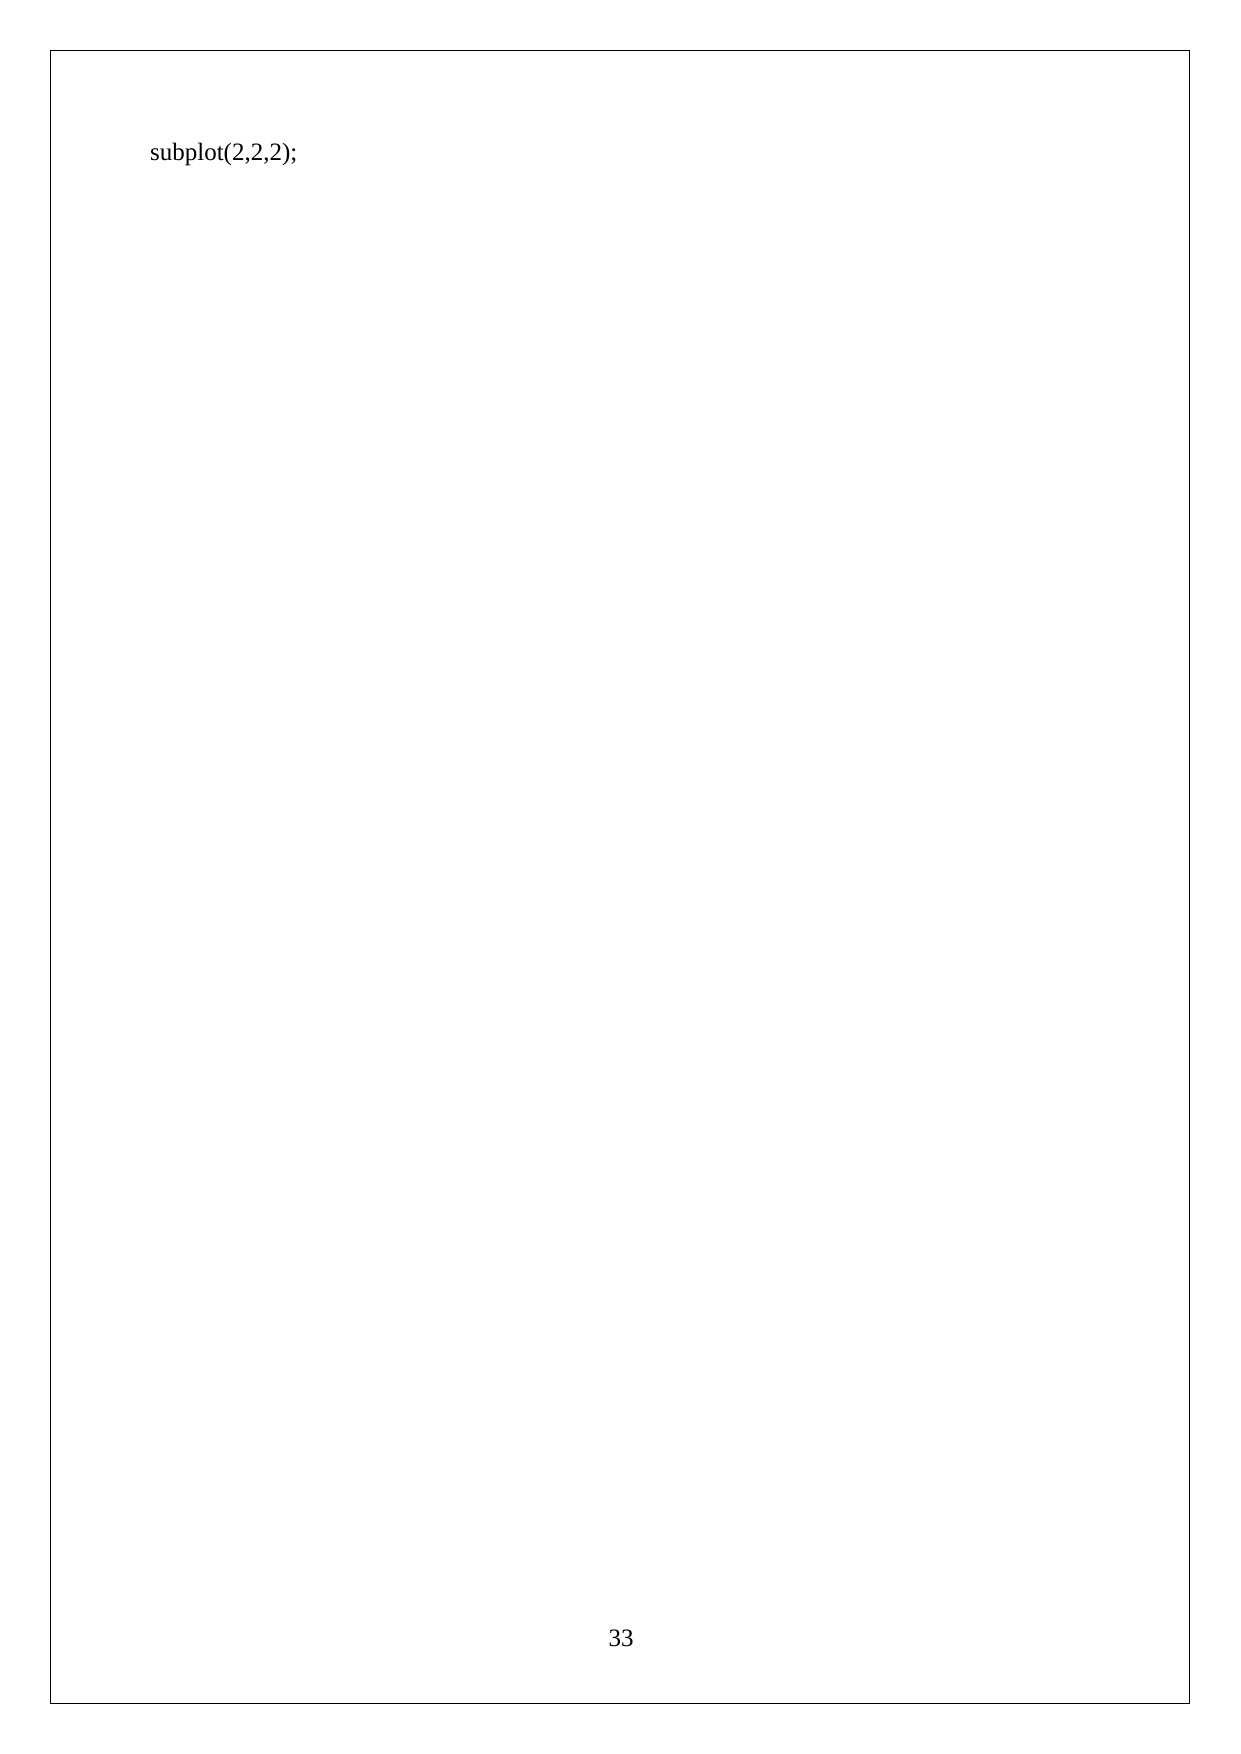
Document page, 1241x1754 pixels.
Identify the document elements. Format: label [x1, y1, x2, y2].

text [150, 137, 299, 166]
